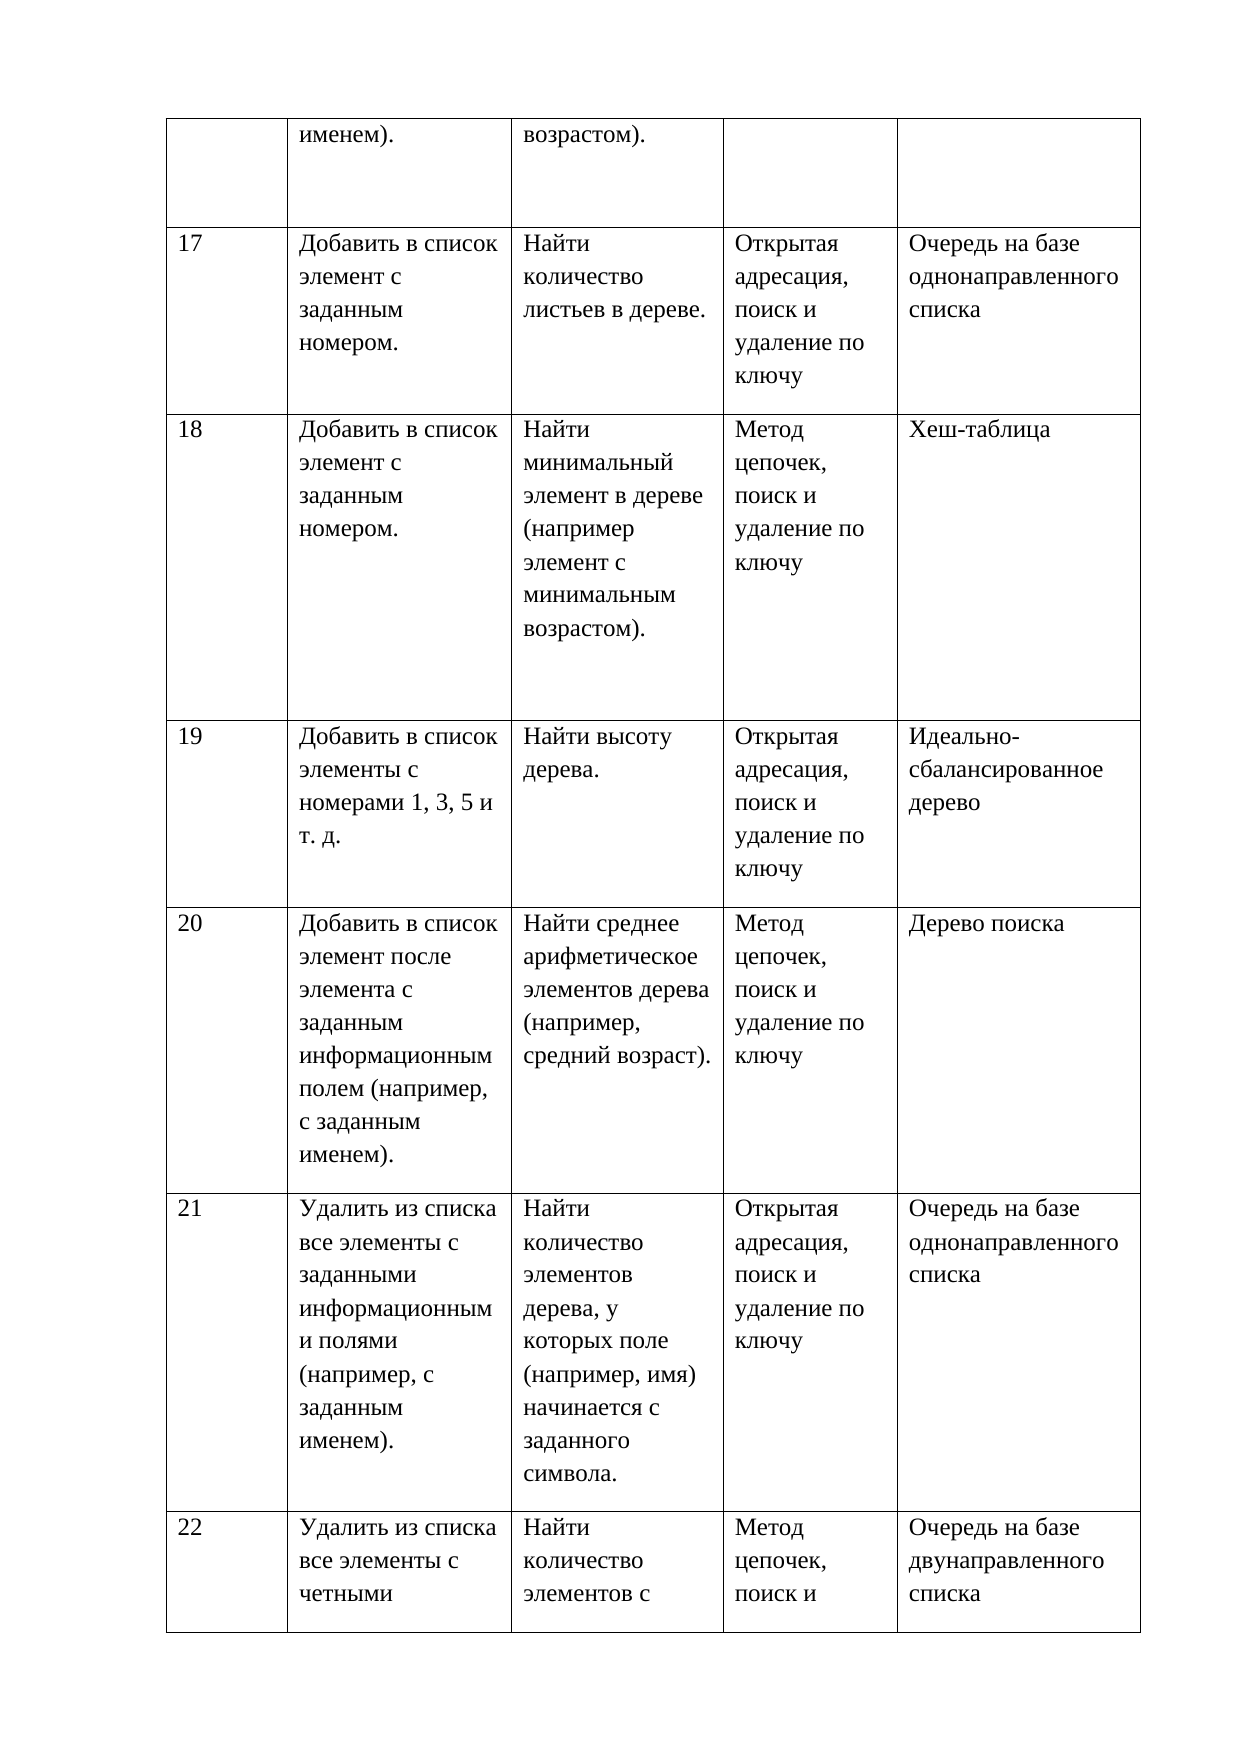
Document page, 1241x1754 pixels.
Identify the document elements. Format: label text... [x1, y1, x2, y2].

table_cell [724, 1512, 897, 1632]
table_cell Добавить в список элементы с номерами 1, 3, 5 и т. д. [288, 721, 511, 907]
table_cell Метод цепочек, поиск и удаление по ключу [724, 908, 897, 1192]
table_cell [512, 1512, 723, 1632]
table_cell 16 [167, 119, 287, 227]
table_cell Удалить из списка все элементы с заданными информационными полями (например, с заданным именем). [288, 1194, 511, 1511]
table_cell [288, 119, 511, 227]
table_cell Найти минимальный элемент в дереве (например элемент с минимальным возрастом). [512, 415, 723, 720]
table_cell Дерево поиска [898, 908, 1140, 1192]
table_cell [898, 119, 1140, 227]
table_cell 18 [167, 415, 287, 720]
table_cell Добавить в список элемент после элемента с заданным информационным полем (например, с заданным именем). [288, 908, 511, 1192]
table_cell Открытая адресация, поиск и удаление по ключу [724, 721, 897, 907]
table_cell 21 [167, 1194, 287, 1511]
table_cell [512, 119, 723, 227]
table_cell Очередь на базе однонаправленного списка [898, 228, 1140, 413]
table_cell 17 [167, 228, 287, 413]
table_cell Идеально-сбалансированное дерево [898, 721, 1140, 907]
table_cell Открытая адресация, поиск и удаление по ключу [724, 228, 897, 413]
table_cell Метод цепочек, поиск и удаление по ключу [724, 415, 897, 720]
table_cell Найти высоту дерева. [512, 721, 723, 907]
table_cell Хеш-таблица [898, 415, 1140, 720]
table_cell Очередь на базе однонаправленного списка [898, 1194, 1140, 1511]
table_cell 20 [167, 908, 287, 1192]
table_cell Найти количество элементов дерева, у которых поле (например, имя) начинается с заданного символа. [512, 1194, 723, 1511]
table_cell Открытая адресация, поиск и удаление по ключу [724, 1194, 897, 1511]
table_cell 22 [167, 1512, 287, 1632]
table_cell Добавить в список элемент с заданным номером. [288, 228, 511, 413]
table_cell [288, 1512, 511, 1632]
table_cell Добавить в список элемент с заданным номером. [288, 415, 511, 720]
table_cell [898, 1512, 1140, 1632]
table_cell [724, 119, 897, 227]
table_cell Найти количество листьев в дереве. [512, 228, 723, 413]
table_cell Найти среднее арифметическое элементов дерева (например, средний возраст). [512, 908, 723, 1192]
table_cell 19 [167, 721, 287, 907]
